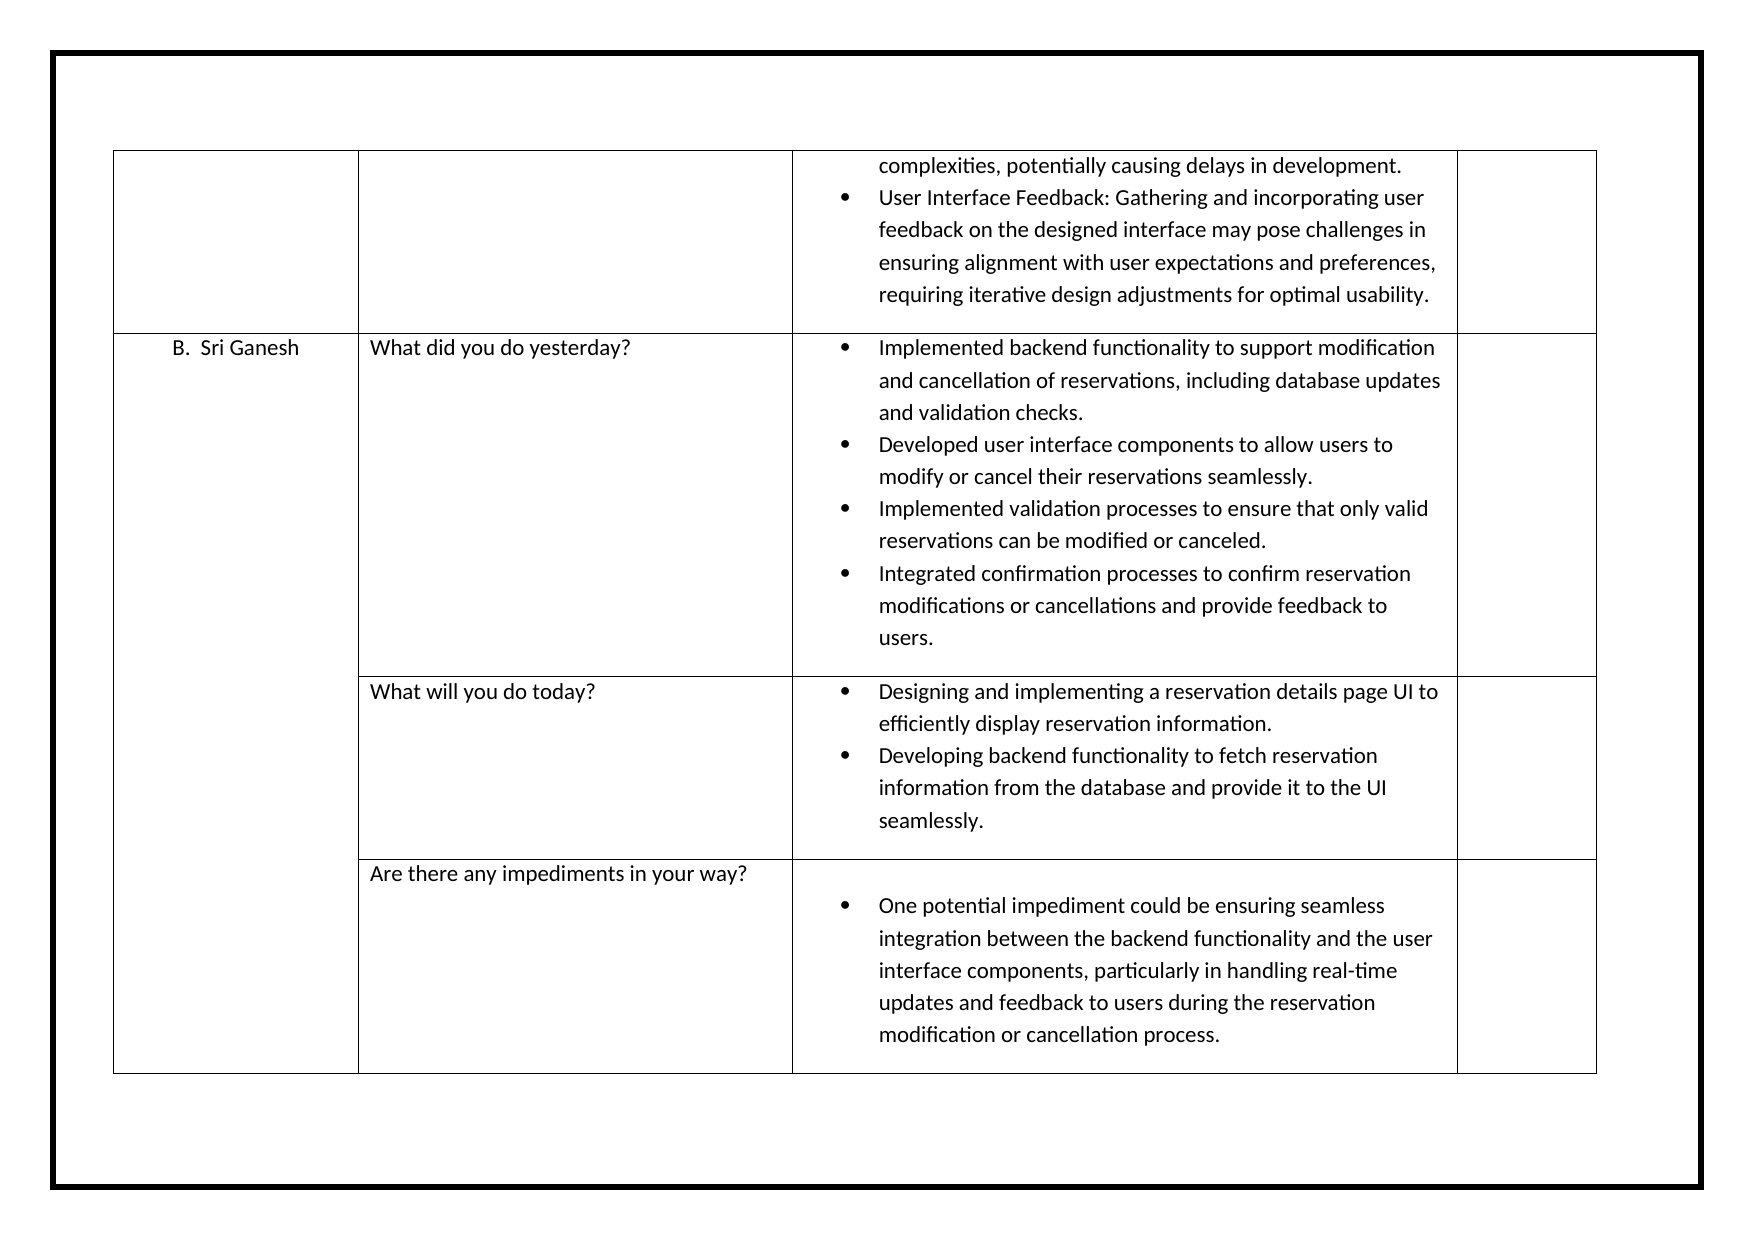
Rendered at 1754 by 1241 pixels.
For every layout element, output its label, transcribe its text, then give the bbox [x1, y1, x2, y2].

table_cell [1458, 677, 1596, 858]
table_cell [793, 151, 1457, 332]
table_cell One potential impediment could be ensuring seamless integration between the backend functionality and the user interface components, particularly in handling real-time updates and feedback to users during the reservation modification or cancellation process. [793, 860, 1457, 1073]
table_cell [1458, 151, 1596, 332]
table_cell [1458, 334, 1596, 676]
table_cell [359, 151, 792, 332]
table_cell B. Sri Ganesh [114, 334, 358, 1073]
table_cell What did you do yesterday? [359, 334, 792, 676]
table_cell Are there any impediments in your way? [359, 860, 792, 1073]
table_cell Designing and implementing a reservation details page UI to efficiently display reservation information. Developing backend functionality to fetch reservation information from the database and provide it to the UI seamlessly. [793, 677, 1457, 858]
table_cell Implemented backend functionality to support modification and cancellation of reservations, including database updates and validation checks. Developed user interface components to allow users to modify or cancel their reservations seamlessly. Implemented validation processes to ensure that only valid reservations can be modified or canceled. Integrated confirmation processes to confirm reservation modifications or cancellations and provide feedback to users. [793, 334, 1457, 676]
table_cell [1458, 860, 1596, 1073]
table_cell What will you do today? [359, 677, 792, 858]
